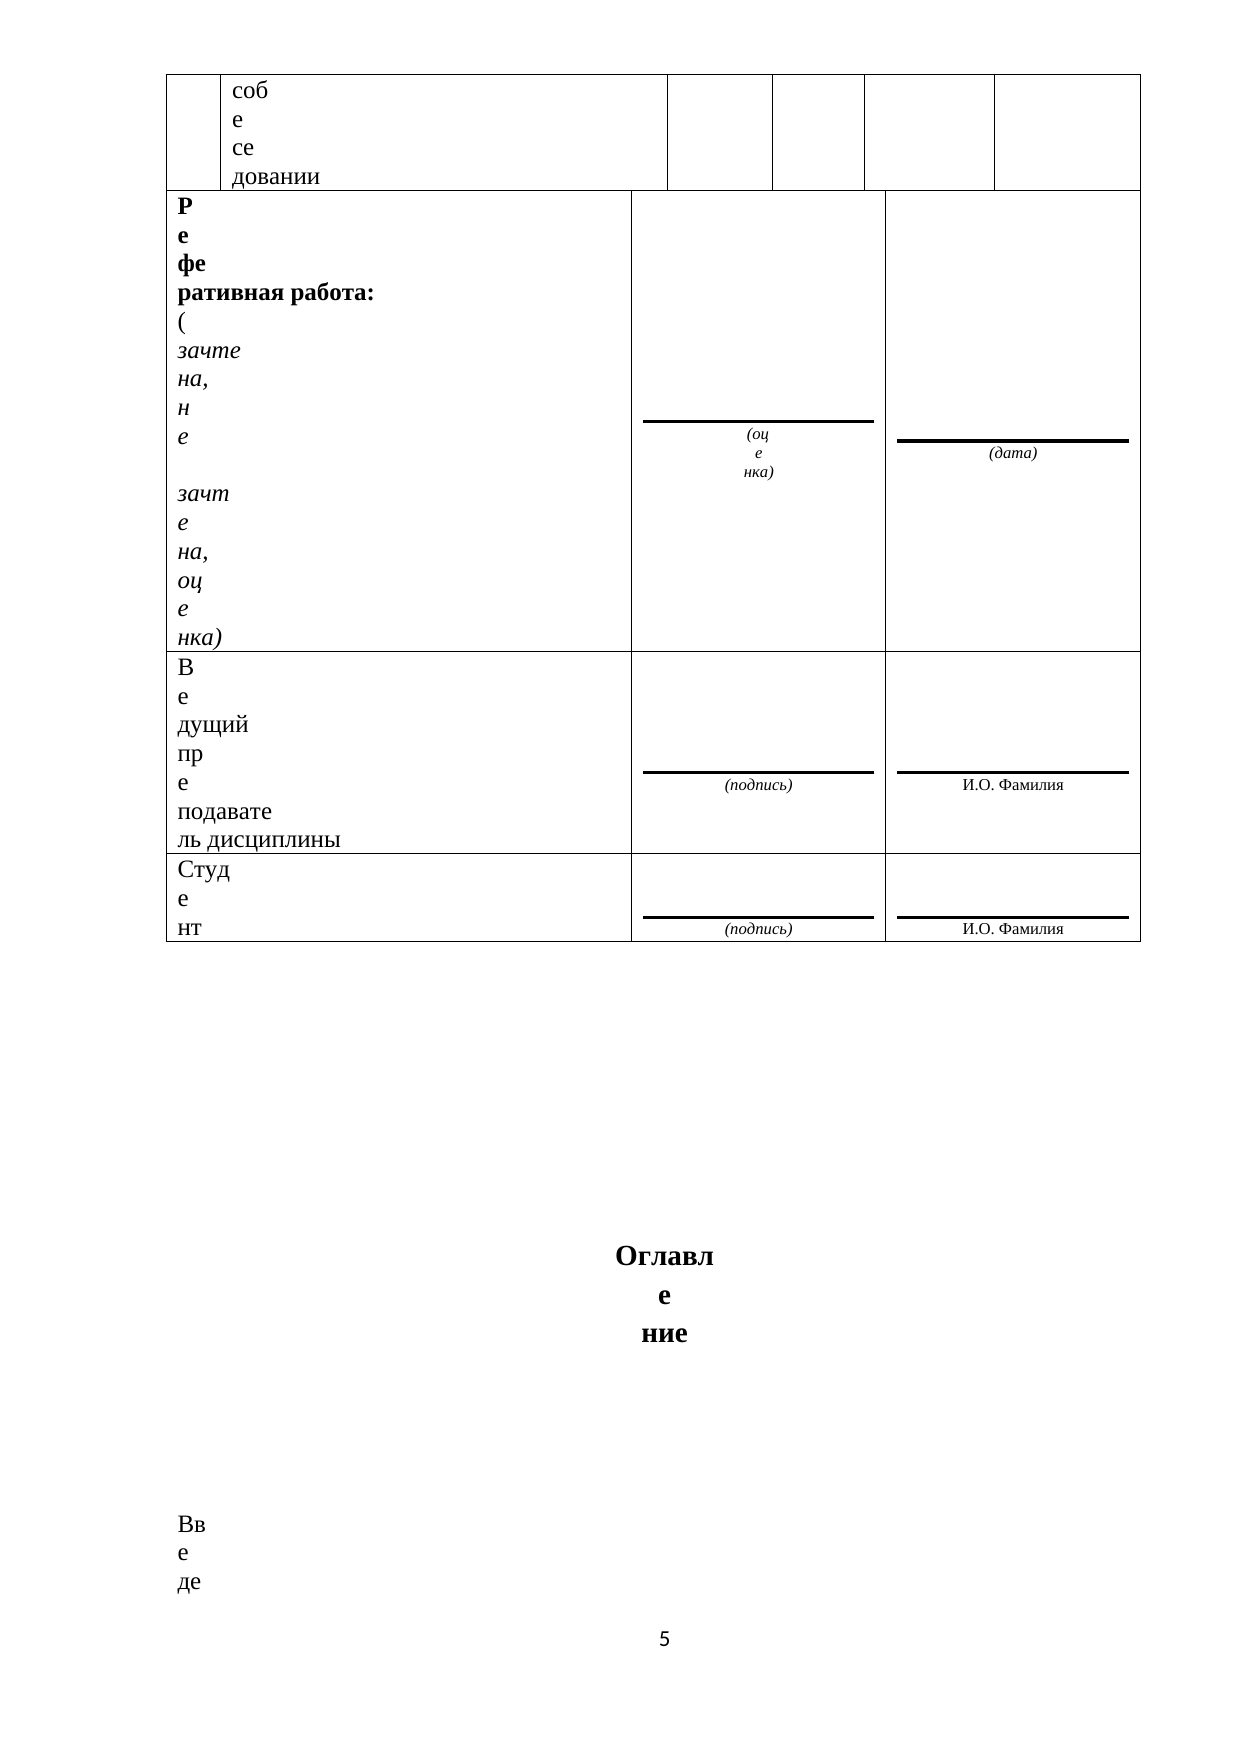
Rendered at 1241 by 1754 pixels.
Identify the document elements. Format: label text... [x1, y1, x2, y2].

table_cell (подпись) [632, 854, 885, 941]
table_cell (дата) [886, 191, 1140, 651]
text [177, 1481, 1152, 1595]
table_cell [995, 75, 1140, 190]
table_cell СтудеƵƵƵнт [167, 854, 631, 941]
table_cell РеƵƵƵфеƵƵƵративная работа: (зачтеƵƵƵна, неƵƵƵ зачтеƵƵƵна, оцеƵƵƵнка) [167, 191, 631, 651]
text ОглавлеƵƵƵниеƵƵƵ [177, 1238, 1152, 1352]
table_cell [865, 75, 994, 190]
table_cell (оцеƵƵƵнка) [632, 191, 885, 651]
table_cell 5 [167, 75, 220, 190]
table_cell [668, 75, 772, 190]
table_cell И.О. Фамилия [886, 854, 1140, 941]
table_cell ВеƵƵƵдущий преƵƵƵподаватеƵƵƵль дисциплины [167, 652, 631, 853]
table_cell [221, 75, 667, 190]
table_cell И.О. Фамилия [886, 652, 1140, 853]
table_cell (подпись) [632, 652, 885, 853]
table_cell [773, 75, 864, 190]
